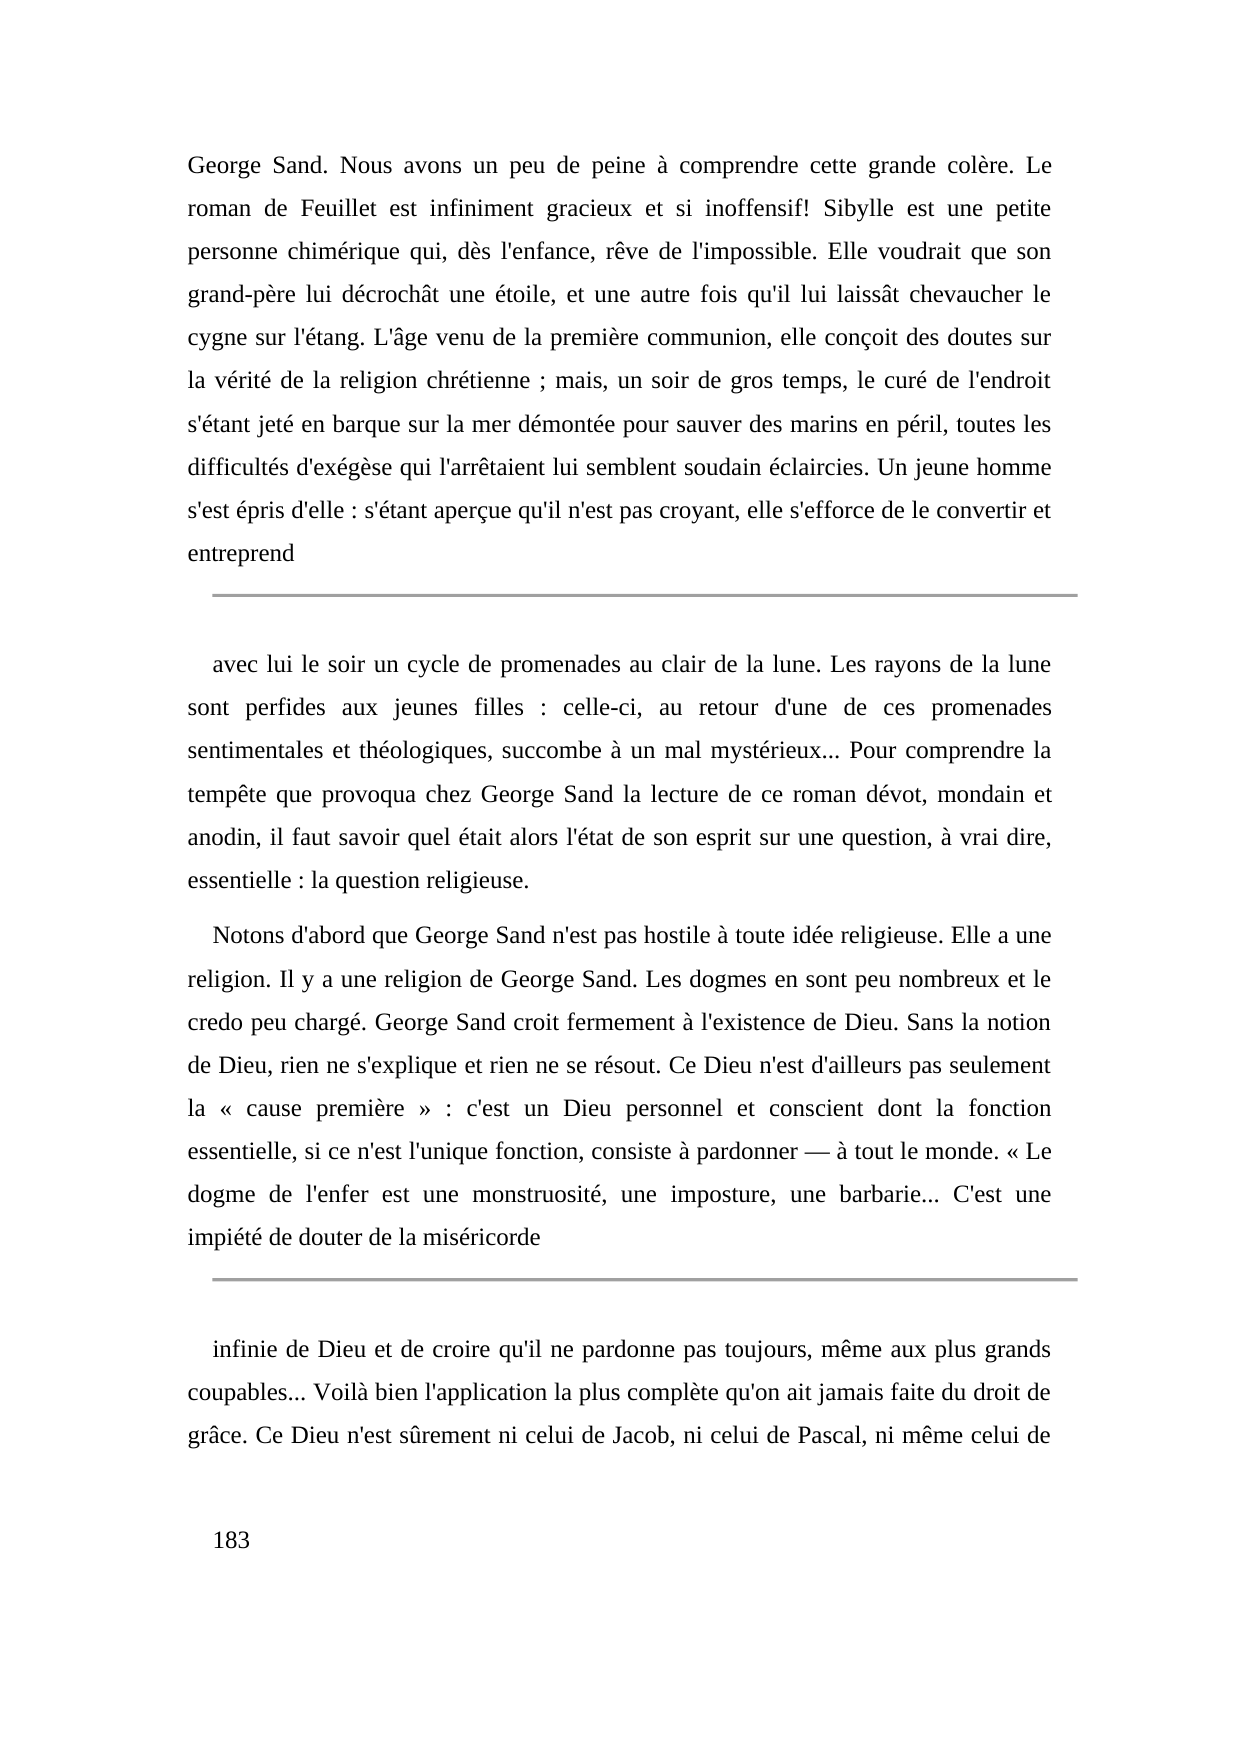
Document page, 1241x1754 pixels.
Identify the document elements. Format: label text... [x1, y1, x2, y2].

text Notons d'abord que George Sand n'est pas hostile à toute idée religieuse. Elle a une religion. Il y a une religion de George Sand. Les dogmes en sont peu nombreux et le credo peu chargé. George Sand croit fermement à l'existence de Dieu. Sans la notion de Dieu, rien ne s'explique et rien ne se résout. Ce Dieu n'est d'ailleurs pas seulement la « cause première » : c'est un Dieu personnel et conscient dont la fonction essentielle, si ce n'est l'unique fonction, consiste à pardonner — à tout le monde. « Le dogme de l'enfer est une monstruosité, une imposture, une barbarie... C'est une impiété de douter de la miséricorde [187, 921, 1053, 1251]
text avec lui le soir un cycle de promenades au clair de la lune. Les rayons de la lune sont perfides aux jeunes filles : celle-ci, au retour d'une de ces promenades sentimentales et théologiques, succombe à un mal mystérieux... Pour comprendre la tempête que provoqua chez George Sand la lecture de ce roman dévot, mondain et anodin, il faut savoir quel était alors l'état de son esprit sur une question, à vrai dire, essentielle : la question religieuse. [187, 649, 1053, 894]
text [187, 150, 1053, 567]
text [187, 1334, 1053, 1449]
